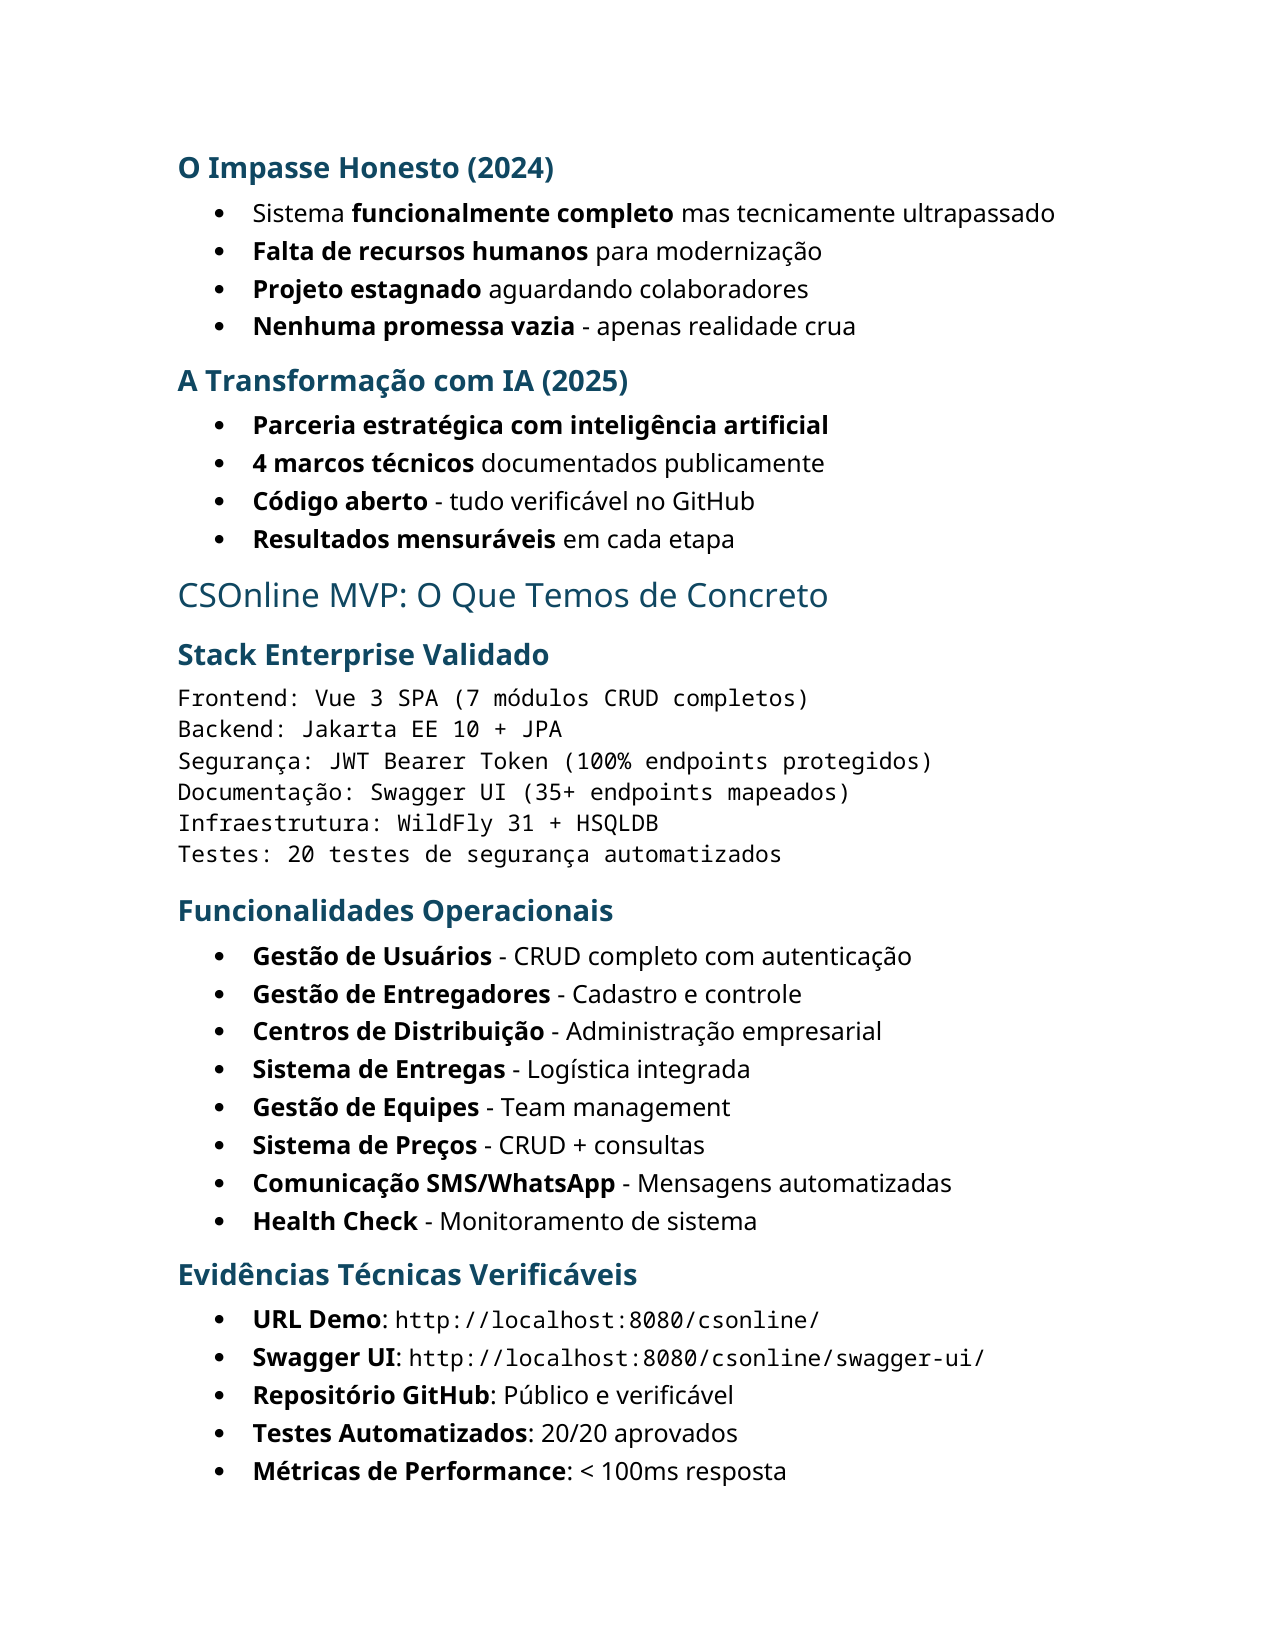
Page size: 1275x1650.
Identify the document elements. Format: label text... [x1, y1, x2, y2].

list Projeto estagnado aguardando colaboradores [215, 271, 1098, 305]
list Centros de Distribuição - Administração empresarial [215, 1014, 1098, 1048]
subtitle Evidências Técnicas Verificáveis [177, 1254, 1098, 1293]
list Parceria estratégica com inteligência artificial [215, 408, 1098, 442]
list 4 marcos técnicos documentados publicamente [215, 446, 1098, 480]
subtitle A Transformação com IA (2025) [177, 360, 1098, 399]
list Sistema de Preços - CRUD + consultas [215, 1127, 1098, 1162]
list Testes Automatizados: 20/20 aprovados [215, 1415, 1098, 1449]
list Métricas de Performance: < 100ms resposta [215, 1453, 1098, 1487]
list Sistema de Entregas - Logística integrada [215, 1052, 1098, 1086]
list Nenhuma promessa vazia - apenas realidade crua [215, 309, 1098, 343]
list Sistema funcionalmente completo mas tecnicamente ultrapassado [215, 196, 1098, 230]
subtitle O Impasse Honesto (2024) [177, 148, 1098, 187]
subtitle Stack Enterprise Validado [177, 634, 1098, 674]
list Repositório GitHub: Público e verificável [215, 1377, 1098, 1412]
list Resultados mensuráveis em cada etapa [215, 521, 1098, 555]
text Frontend: Vue 3 SPA (7 módulos CRUD completos) Backend: Jakarta EE 10 + JPA Segurança: JWT Bearer Token (100% endpoints protegidos) Documentação: Swagger UI (35+ endpoints mapeados) Infraestrutura: WildFly 31 + HSQLDB Testes: 20 testes de segurança automatizados [177, 682, 1098, 869]
list Falta de recursos humanos para modernização [215, 233, 1098, 267]
list Gestão de Entregadores - Cadastro e controle [215, 976, 1098, 1010]
list Gestão de Equipes - Team management [215, 1090, 1098, 1124]
list Swagger UI: http://localhost:8080/csonline/swagger-ui/ [215, 1340, 1098, 1374]
list Gestão de Usuários - CRUD completo com autenticação [215, 938, 1098, 972]
subtitle Funcionalidades Operacionais [177, 890, 1098, 930]
list Comunicação SMS/WhatsApp - Mensagens automatizadas [215, 1165, 1098, 1199]
subtitle CSOnline MVP: O Que Temos de Concreto [177, 572, 1098, 617]
list URL Demo: http://localhost:8080/csonline/ [215, 1302, 1098, 1336]
list Health Check - Monitoramento de sistema [215, 1203, 1098, 1237]
list Código aberto - tudo verificável no GitHub [215, 483, 1098, 517]
